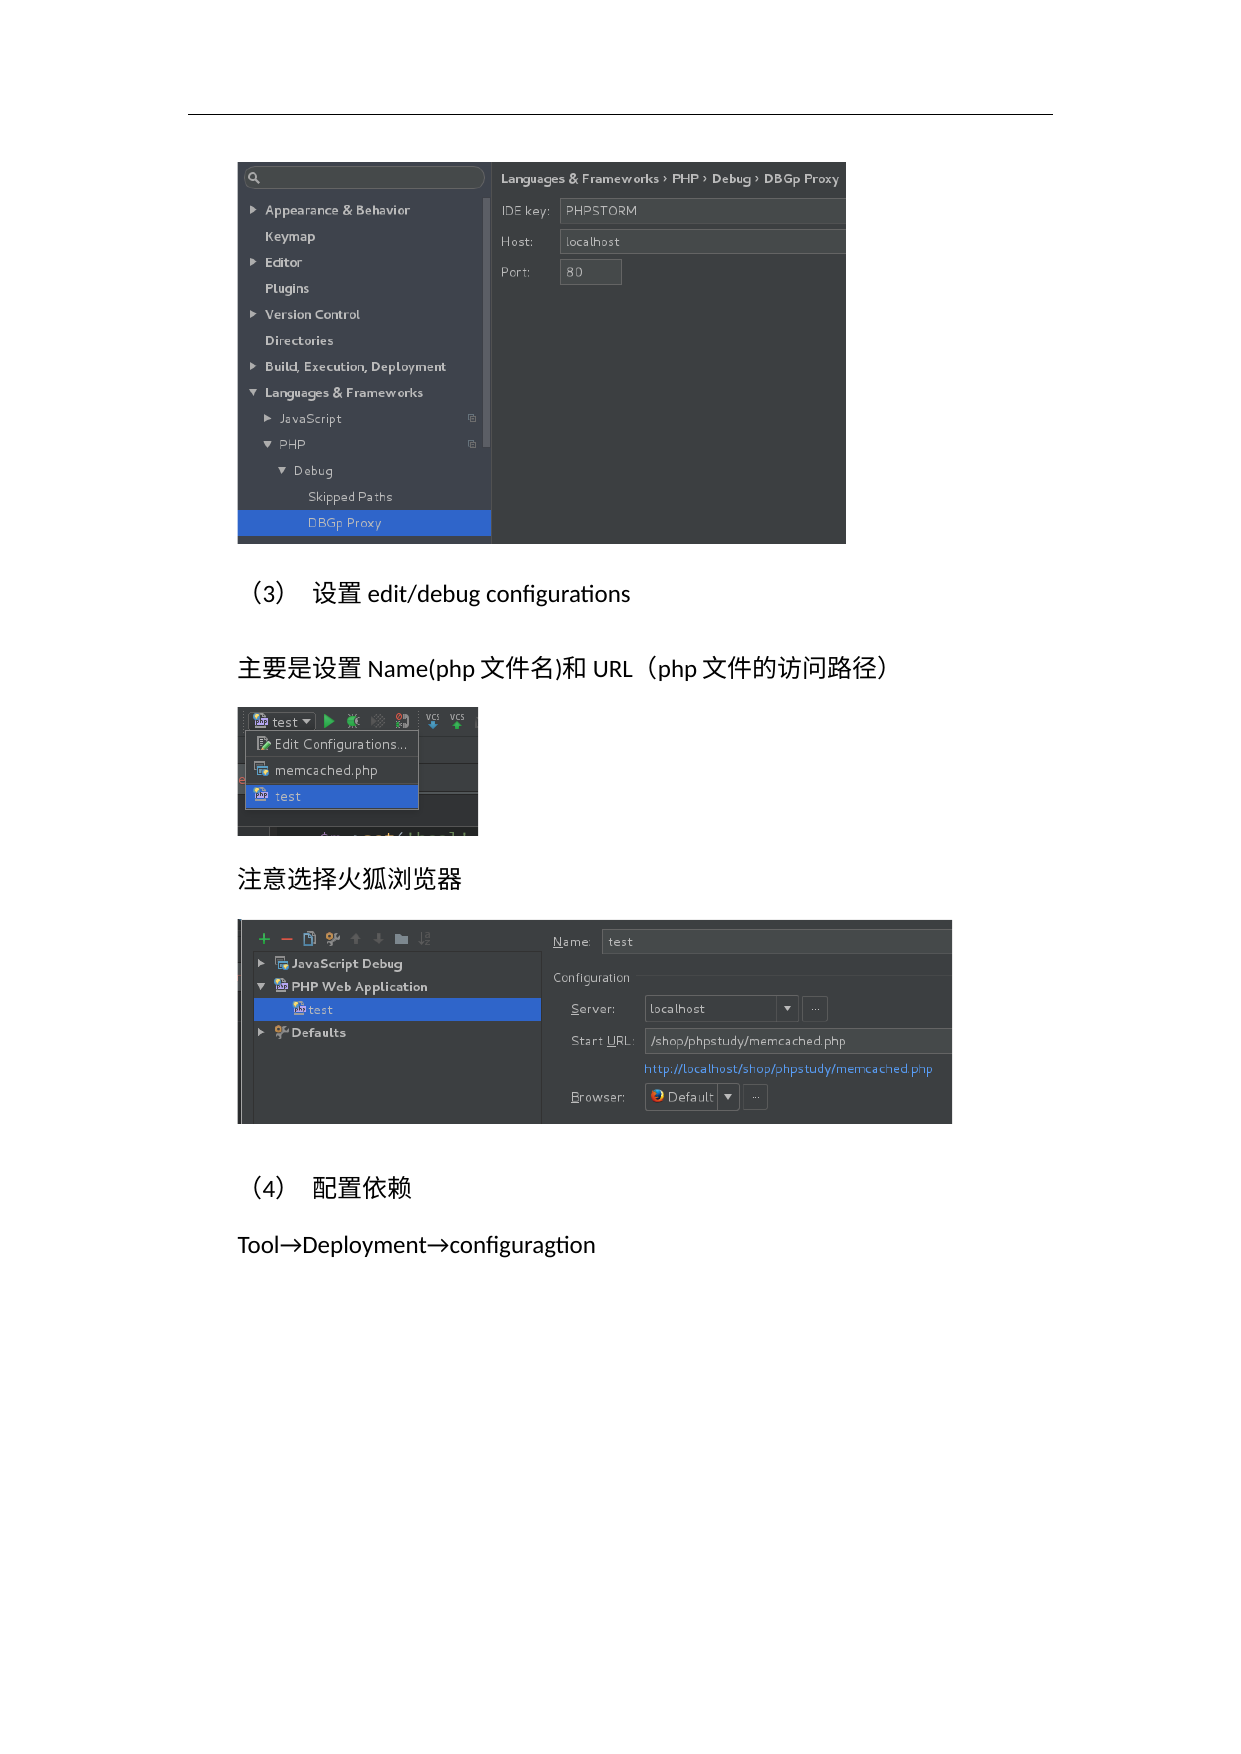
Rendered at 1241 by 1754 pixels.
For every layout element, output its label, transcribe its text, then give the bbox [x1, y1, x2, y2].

picture [237, 919, 953, 1124]
picture [237, 162, 846, 544]
list 设置edit/debug configurations [237, 559, 1053, 624]
picture [237, 707, 479, 836]
text 主要是设置Name(php文件名)和URL（php文件的访问路径） [187, 634, 1053, 699]
list 配置依赖 [237, 1154, 1053, 1219]
text Tool→Deployment→configuragtion [187, 1228, 1053, 1261]
text 注意选择火狐浏览器 [187, 845, 1053, 910]
